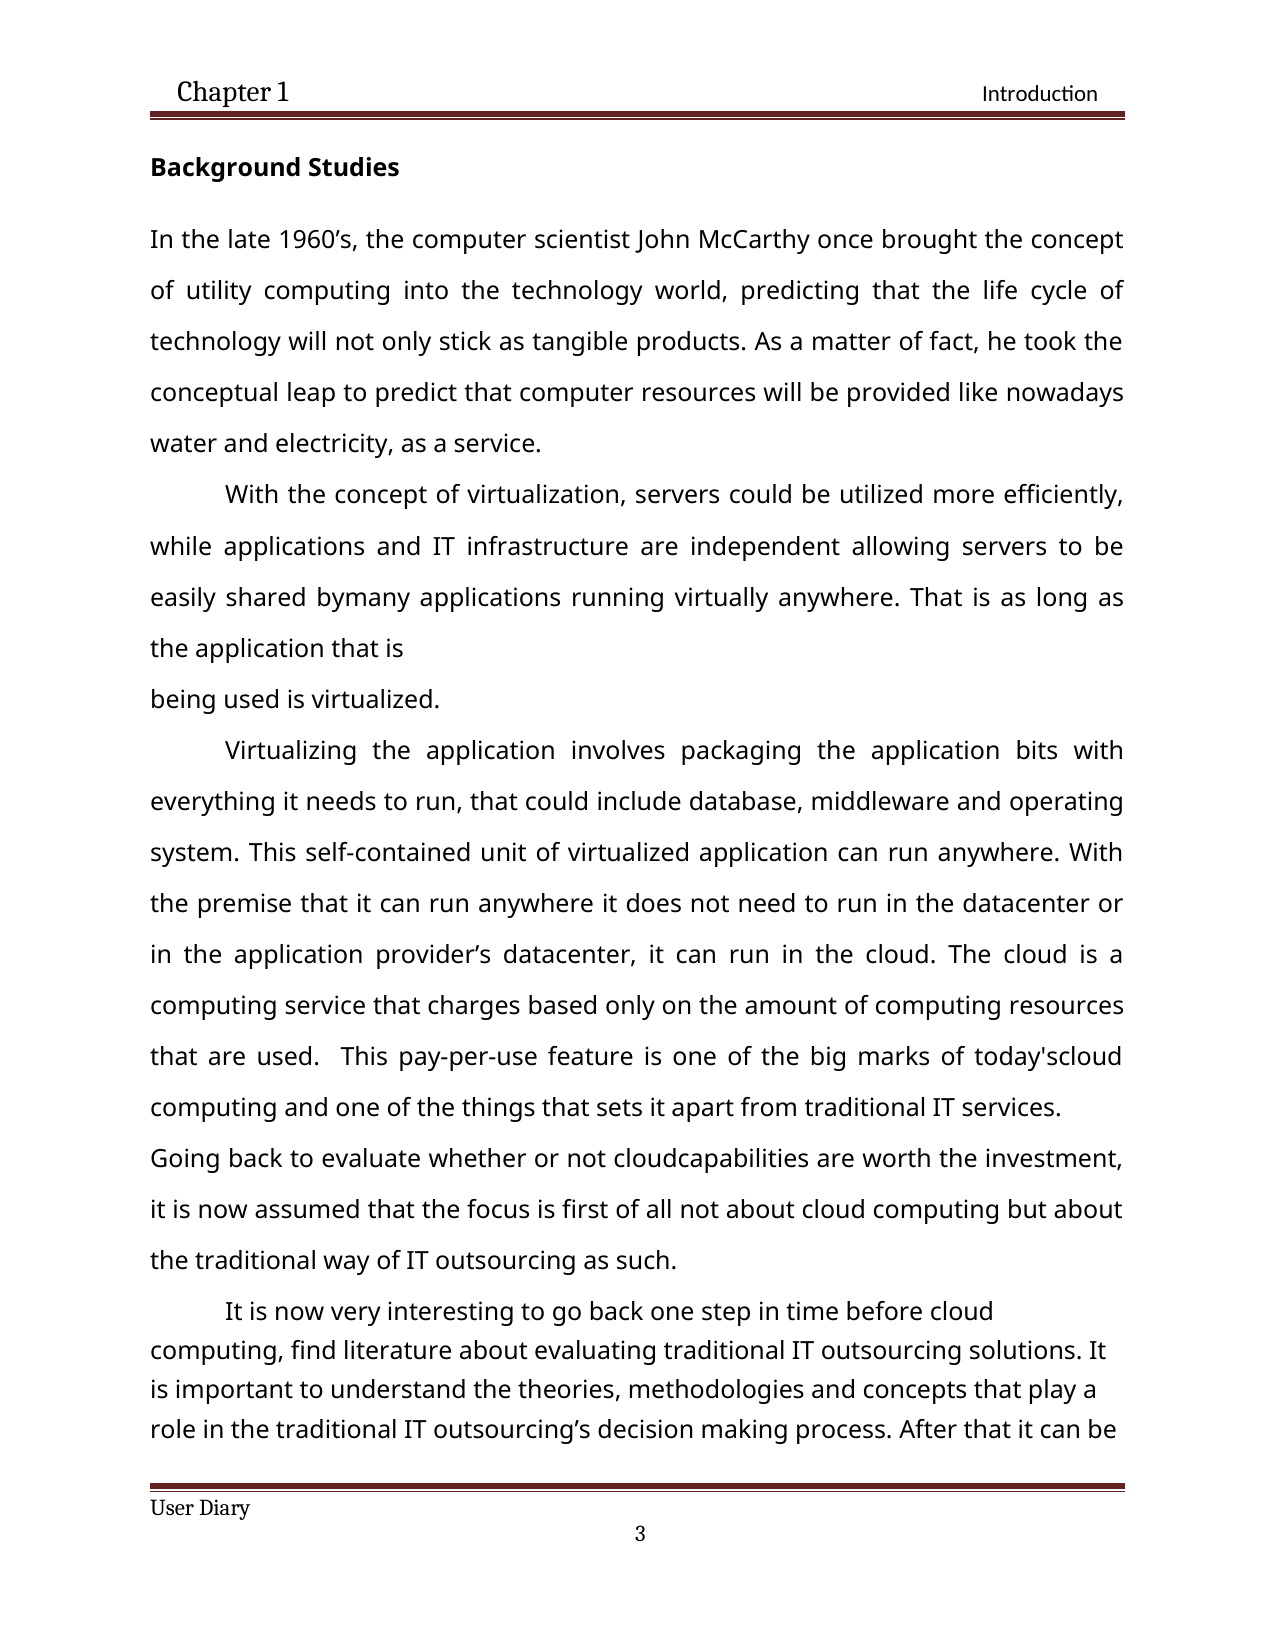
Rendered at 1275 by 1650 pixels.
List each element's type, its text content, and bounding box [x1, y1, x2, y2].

text being used is virtualized. [150, 681, 1125, 715]
text Background Studies [150, 150, 1125, 184]
text In the late 1960’s, the computer scientist John McCarthy once brought the concept of utility computing into the technology world, predicting that the life cycle of technology will not only stick as tangible products. As a matter of fact, he took the conceptual leap to predict that computer resources will be provided like nowadays water and electricity, as a service. [150, 222, 1125, 460]
text Virtualizing the application involves packaging the application bits with everything it needs to run, that could include database, middleware and operating system. This self-contained unit of virtualized application can run anywhere. With the premise that it can run anywhere it does not need to run in the datacenter or in the application provider’s datacenter, it can run in the cloud. The cloud is a computing service that charges based only on the amount of computing resources that are used. This pay-per-use feature is one of the big marks of today'scloud computing and one of the things that sets it apart from traditional IT services. [150, 732, 1125, 1124]
text Going back to evaluate whether or not cloudcapabilities are worth the investment, it is now assumed that the focus is first of all not about cloud computing but about the traditional way of IT outsourcing as such. [150, 1141, 1125, 1277]
text With the concept of virtualization, servers could be utilized more efficiently, while applications and IT infrastructure are independent allowing servers to be easily shared bymany applications running virtually anywhere. That is as long as the application that is [150, 477, 1125, 664]
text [150, 1294, 1125, 1445]
